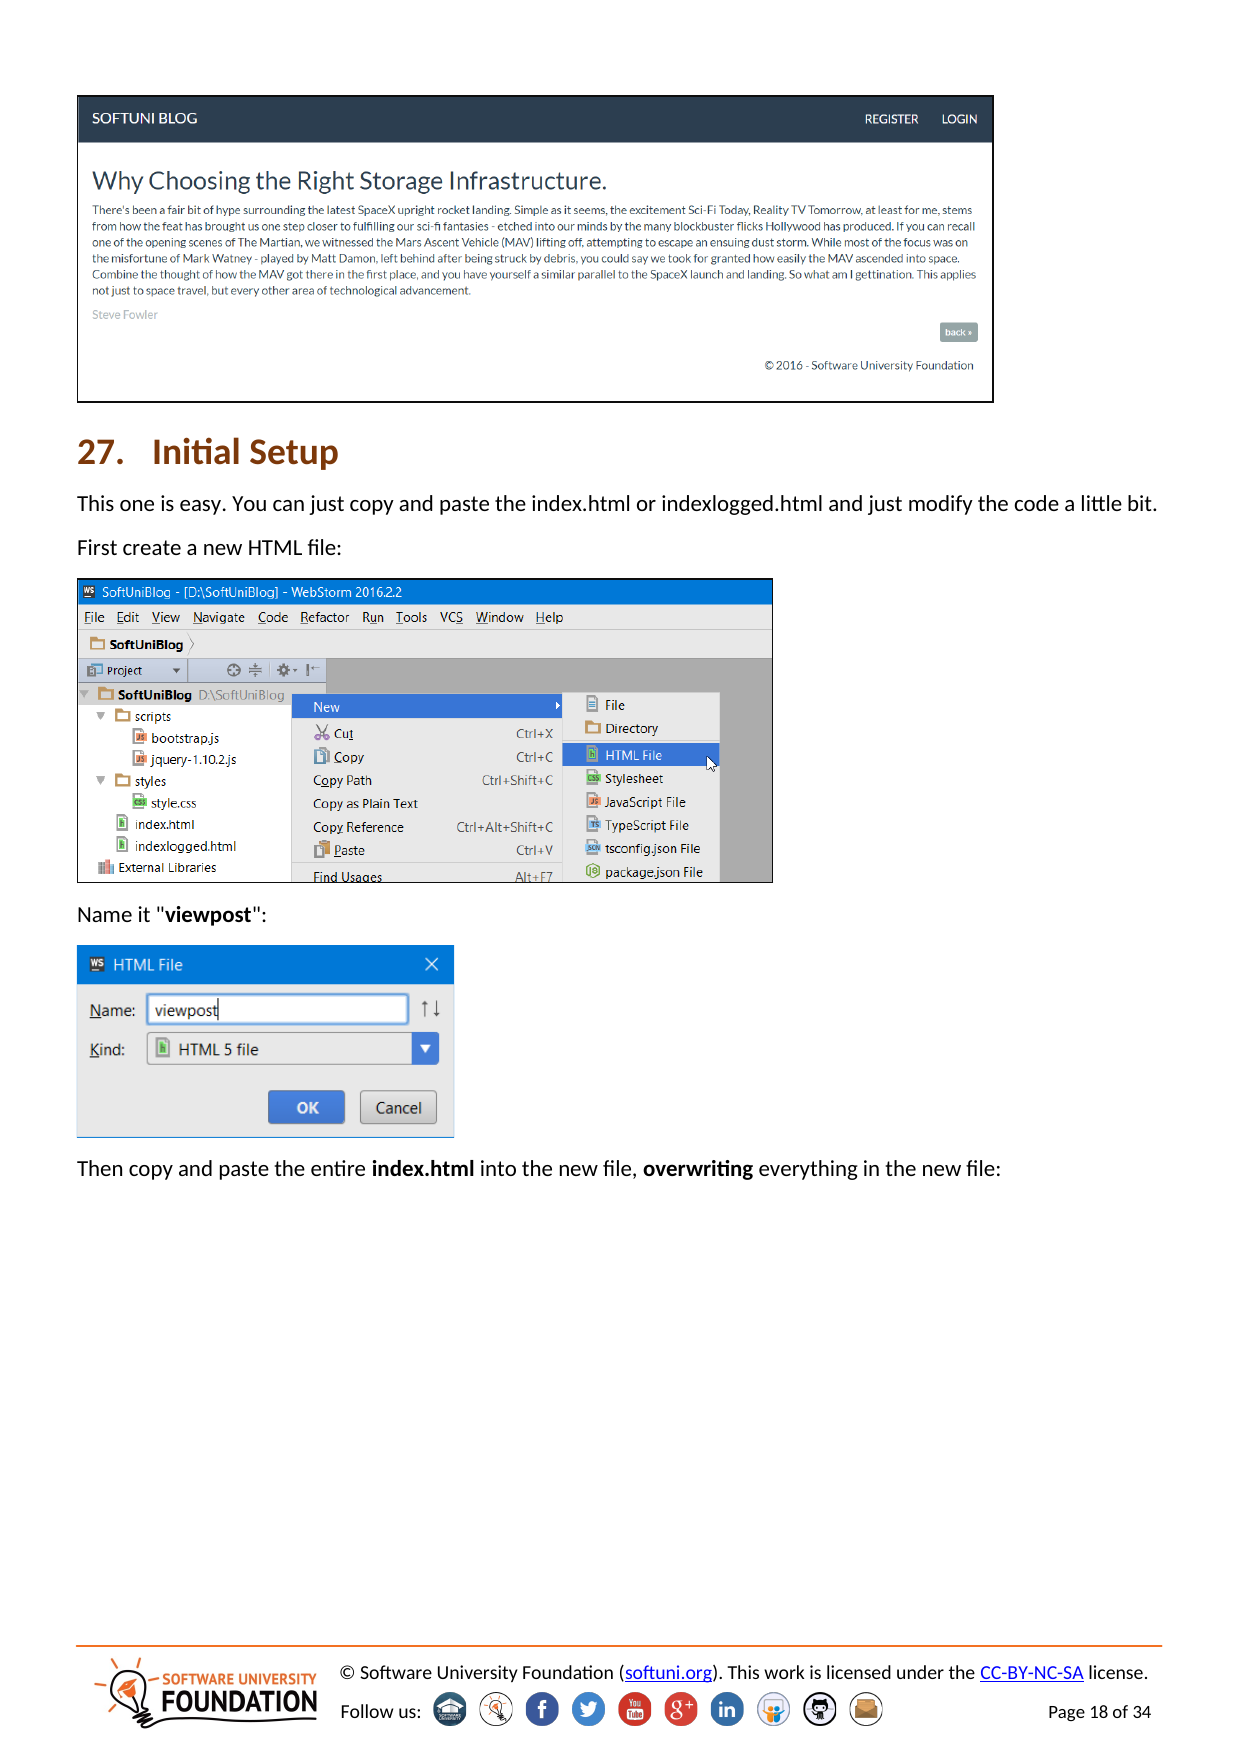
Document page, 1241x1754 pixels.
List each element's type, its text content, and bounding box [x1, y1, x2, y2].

text This one is easy. You can just copy and paste the index.html or indexlogged.html and just modify the code a little bit. [77, 489, 1163, 517]
picture [93, 1656, 317, 1729]
picture [803, 1692, 837, 1726]
text First create a new HTML file: [77, 533, 1163, 561]
picture [78, 97, 992, 401]
picture [849, 1692, 883, 1726]
picture [479, 1692, 513, 1726]
picture [433, 1692, 467, 1726]
picture [525, 1692, 559, 1726]
picture [757, 1692, 790, 1726]
text Name it "viewpost": [77, 900, 1163, 928]
subtitle Initial Setup [77, 428, 1163, 473]
picture [710, 1692, 744, 1726]
picture [572, 1692, 605, 1726]
picture [664, 1692, 698, 1726]
picture [78, 580, 772, 882]
text Then copy and paste the entire index.html into the new file, overwriting everything in the new file: [77, 1154, 1163, 1182]
picture [618, 1692, 652, 1726]
picture [76, 945, 455, 1138]
